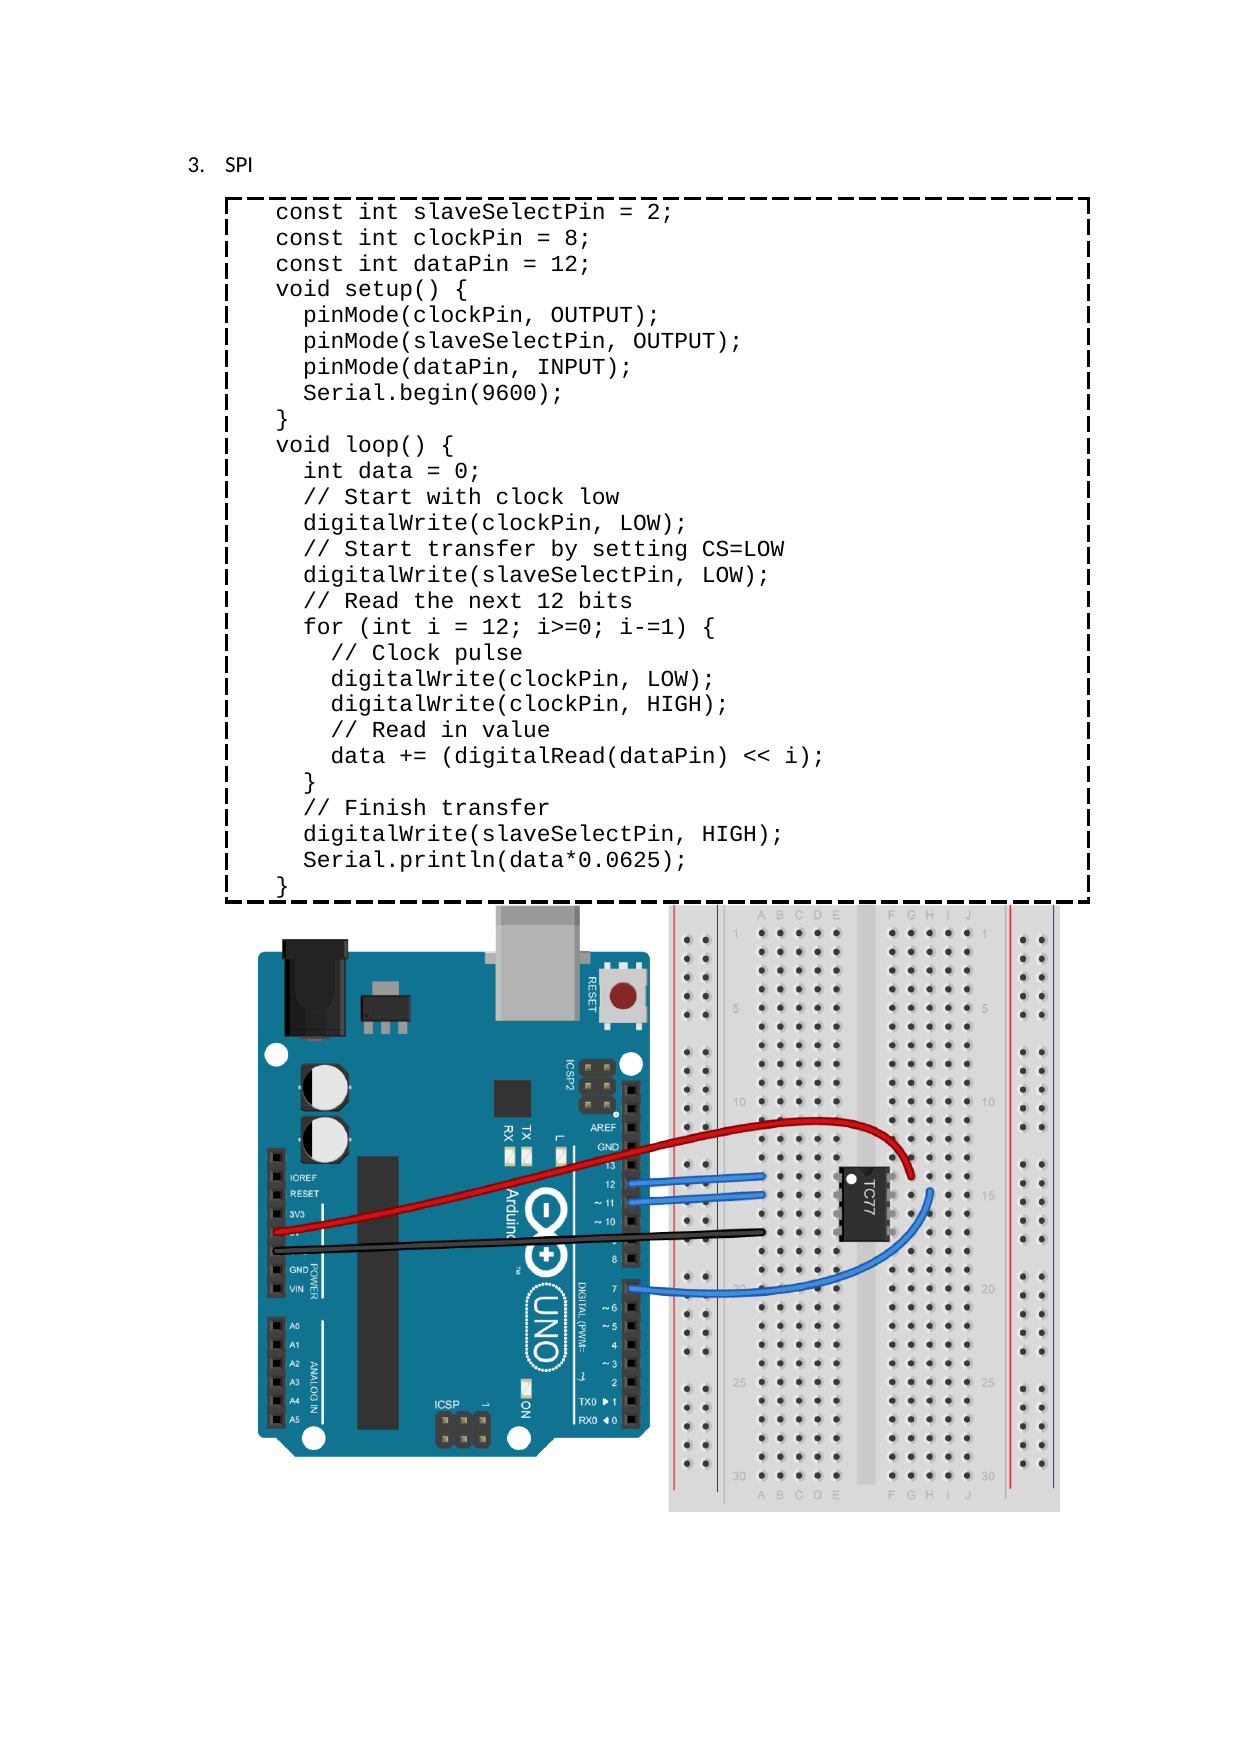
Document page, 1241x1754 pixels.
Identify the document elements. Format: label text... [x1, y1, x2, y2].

picture [259, 905, 1059, 1512]
table_header const int slaveSelectPin = 2; const int clockPin = 8; const int dataPin = 12; void setup() { pinMode(clockPin, OUTPUT); pinMode(slaveSelectPin, OUTPUT); pinMode(dataPin, INPUT); Serial.begin(9600); } void loop() { int data = 0; // Start with clock low digitalWrite(clockPin, LOW); // Start transfer by setting CS=LOW digitalWrite(slaveSelectPin, LOW); // Read the next 12 bits for (int i = 12; i>=0; i-=1) { // Clock pulse digitalWrite(clockPin, LOW); digitalWrite(clockPin, HIGH); // Read in value data += (digitalRead(dataPin) << i); } // Finish transfer digitalWrite(slaveSelectPin, HIGH); Serial.println(data*0.0625); } [227, 197, 1089, 900]
list SPI [187, 150, 1090, 178]
